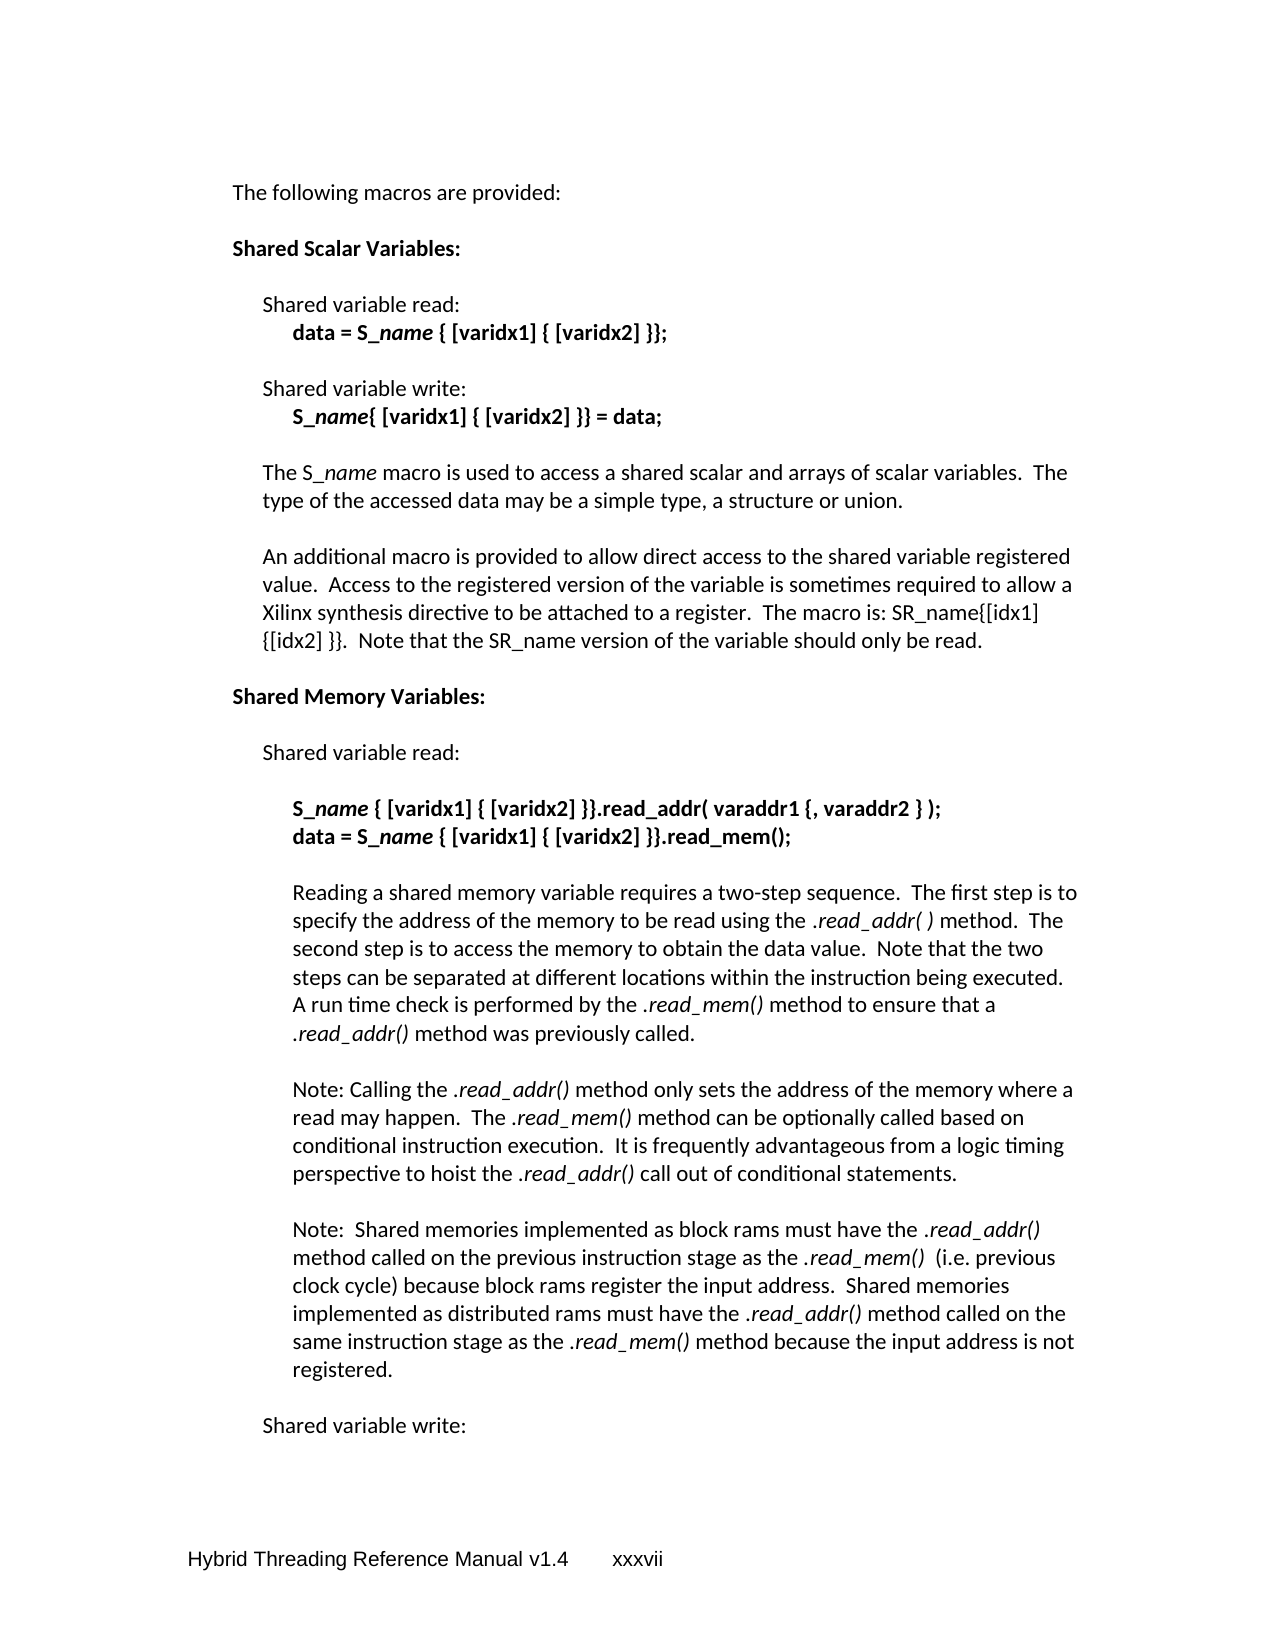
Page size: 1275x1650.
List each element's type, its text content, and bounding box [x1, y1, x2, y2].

text An additional macro is provided to allow direct access to the shared variable registered value. Access to the registered version of the variable is sometimes required to allow a Xilinx synthesis directive to be attached to a register. The macro is: SR_name{[idx1] {[idx2] }}. Note that the SR_name version of the variable should only be read. [262, 542, 1087, 654]
text Note: Calling the .read_addr() method only sets the address of the memory where a read may happen. The .read_mem() method can be optionally called based on conditional instruction execution. It is frequently advantageous from a logic timing perspective to hoist the .read_addr() call out of conditional statements. [292, 1075, 1087, 1187]
text Shared variable write: [262, 374, 1087, 402]
text The following macros are provided: [232, 178, 1087, 206]
text Shared Memory Variables: [232, 682, 1087, 710]
text Note: Shared memories implemented as block rams must have the .read_addr() method called on the previous instruction stage as the .read_mem() (i.e. previous clock cycle) because block rams register the input address. Shared memories implemented as distributed rams must have the .read_addr() method called on the same instruction stage as the .read_mem() method because the input address is not registered. [292, 1215, 1087, 1383]
text data = S_name { [varidx1] { [varidx2] }}; [262, 318, 1087, 346]
text Shared Scalar Variables: [232, 234, 1087, 262]
text Shared variable write: [262, 1411, 1087, 1439]
text Reading a shared memory variable requires a two-step sequence. The first step is to specify the address of the memory to be read using the .read_addr( ) method. The second step is to access the memory to obtain the data value. Note that the two steps can be separated at different locations within the instruction being executed. A run time check is performed by the .read_mem() method to ensure that a .read_addr() method was previously called. [292, 878, 1087, 1047]
text S_name{ [varidx1] { [varidx2] }} = data; [262, 402, 1087, 430]
text S_name { [varidx1] { [varidx2] }}.read_addr( varaddr1 {, varaddr2 } ); [262, 794, 1087, 822]
text Shared variable read: [262, 290, 1087, 318]
text data = S_name { [varidx1] { [varidx2] }}.read_mem(); [262, 822, 1087, 851]
text The S_name macro is used to access a shared scalar and arrays of scalar variables. The type of the accessed data may be a simple type, a structure or union. [262, 458, 1087, 514]
text Shared variable read: [262, 738, 1087, 766]
